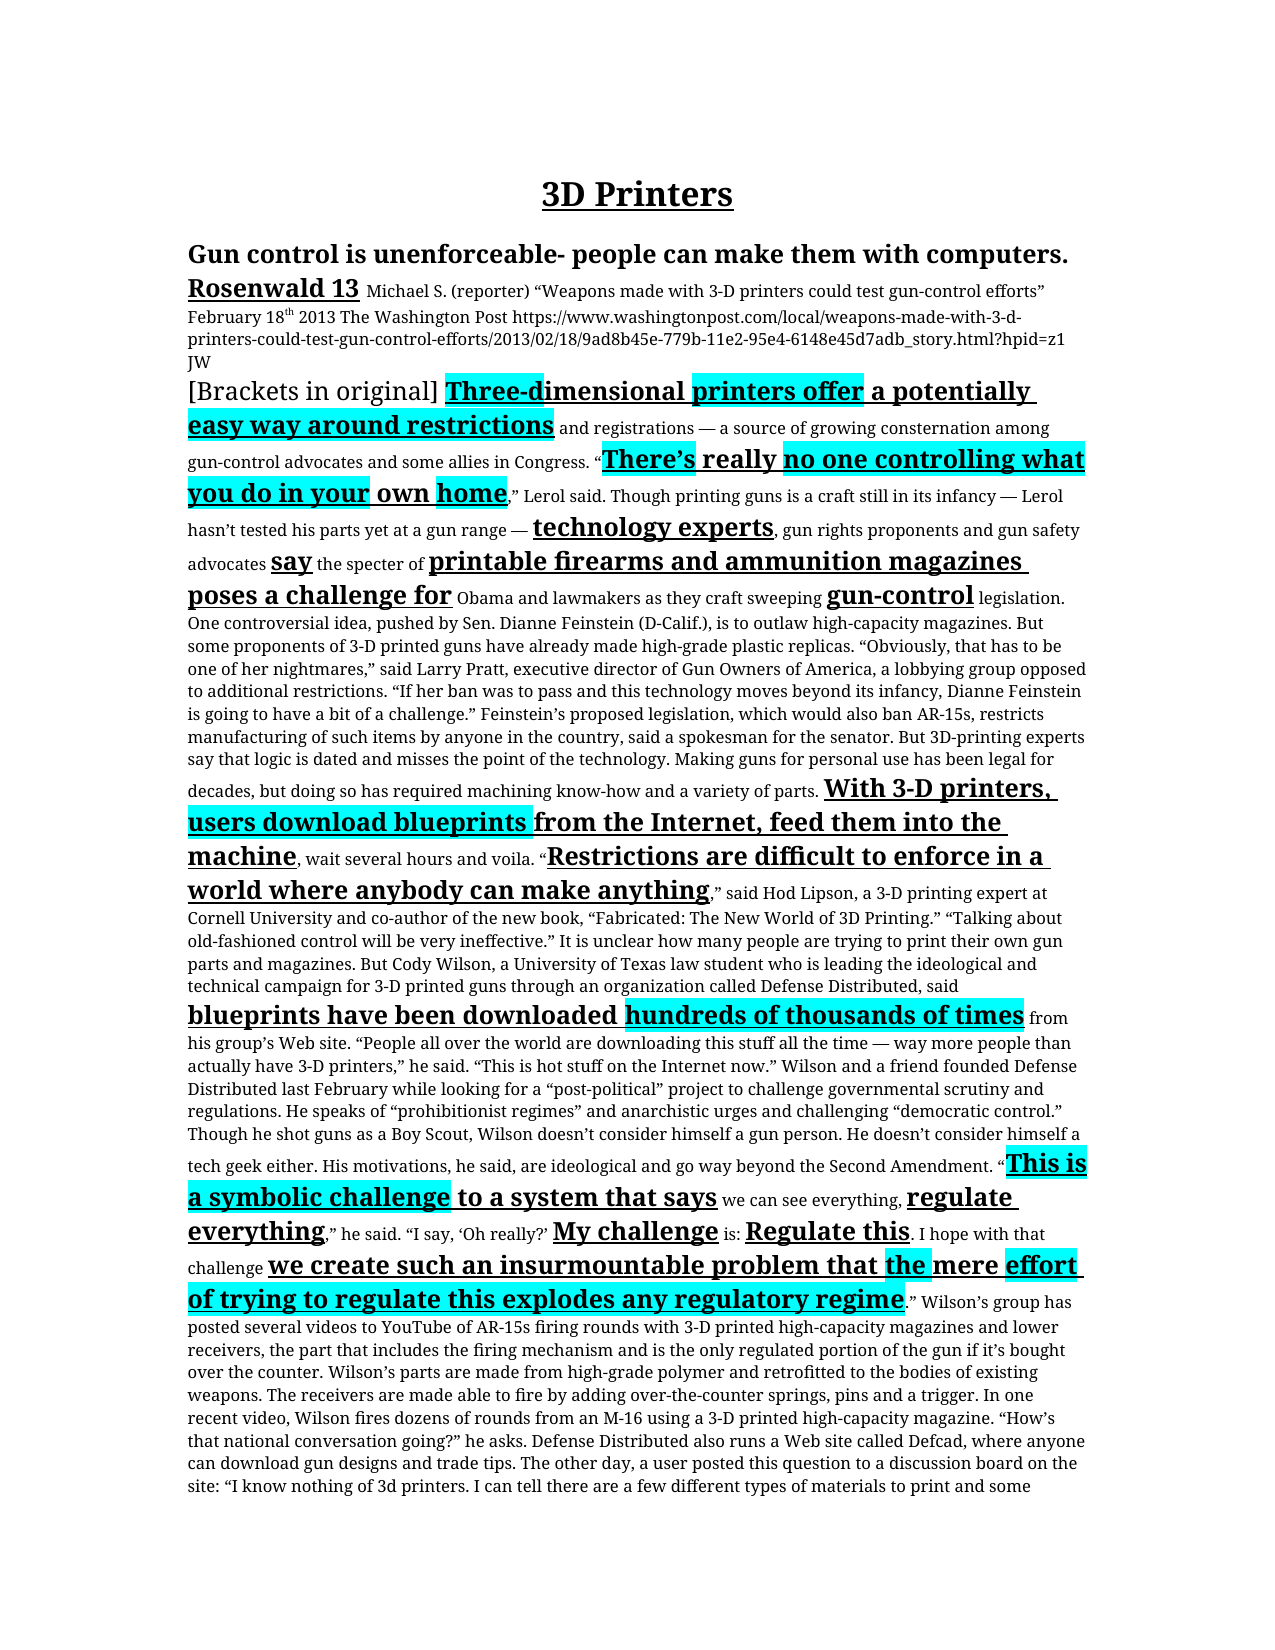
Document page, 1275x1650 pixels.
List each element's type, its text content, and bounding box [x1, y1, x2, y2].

text Rosenwald 13 Michael S. (reporter) “Weapons made with 3-D printers could test gun-control efforts” February 18th 2013 The Washington Post https://www.washingtonpost.com/local/weapons-made-with-3-d-printers-could-test-gun-control-efforts/2013/02/18/9ad8b45e-779b-11e2-95e4-6148e45d7adb_story.html?hpid=z1 JW [187, 271, 1087, 373]
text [187, 373, 1087, 1497]
subtitle Gun control is unenforceable- people can make them with computers. [187, 237, 1087, 271]
subtitle 3D Printers [187, 171, 1087, 216]
